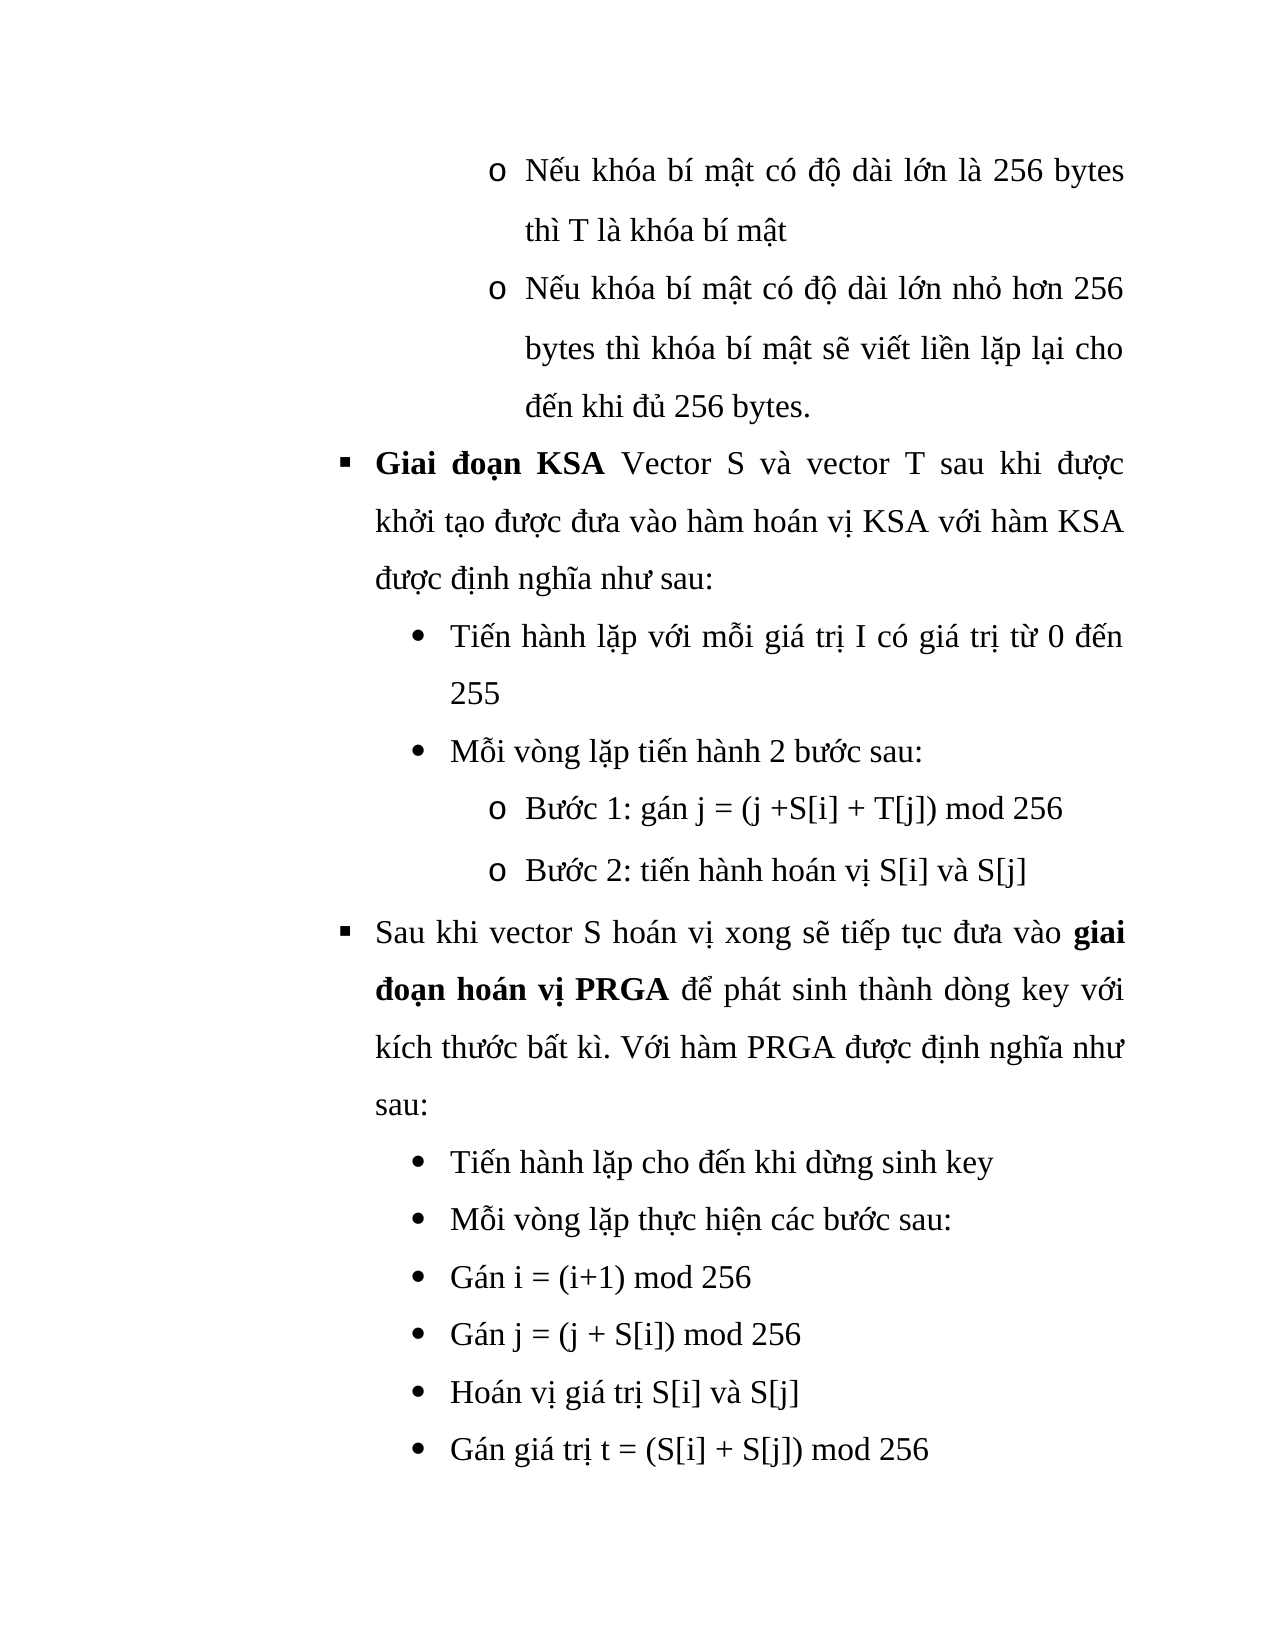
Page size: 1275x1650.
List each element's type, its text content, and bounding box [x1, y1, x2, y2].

list Tiến hành lặp cho đến khi dừng sinh key [412, 1142, 1125, 1180]
list Bước 2: tiến hành hoán vị S[i] và S[j] [487, 850, 1125, 891]
list Gán j = (j + S[i]) mod 256 [412, 1314, 1125, 1353]
list Gán giá trị t = (S[i] + S[j]) mod 256 [412, 1429, 1125, 1468]
list Nếu khóa bí mật có độ dài lớn là 256 bytes thì T là khóa bí mật [487, 150, 1125, 249]
list Bước 1: gán j = (j +S[i] + T[j]) mod 256 [487, 788, 1125, 829]
list Sau khi vector S hoán vị xong sẽ tiếp tục đưa vào giai đoạn hoán vị PRGA để phát sinh thành dòng key với kích thước bất kì. Với hàm PRGA được định nghĩa như sau: [337, 912, 1125, 1123]
list Mỗi vòng lặp tiến hành 2 bước sau: [412, 731, 1125, 769]
list Nếu khóa bí mật có độ dài lớn nhỏ hơn 256 bytes thì khóa bí mật sẽ viết liền lặp lại cho đến khi đủ 256 bytes. [487, 268, 1125, 424]
list Hoán vị giá trị S[i] và S[j] [412, 1372, 1125, 1410]
list Tiến hành lặp với mỗi giá trị I có giá trị từ 0 đến 255 [412, 616, 1125, 712]
list Mỗi vòng lặp thực hiện các bước sau: [412, 1199, 1125, 1238]
list Gán i = (i+1) mod 256 [412, 1257, 1125, 1295]
list Giai đoạn KSA Vector S và vector T sau khi được khởi tạo được đưa vào hàm hoán vị KSA với hàm KSA được định nghĩa như sau: [337, 443, 1125, 597]
